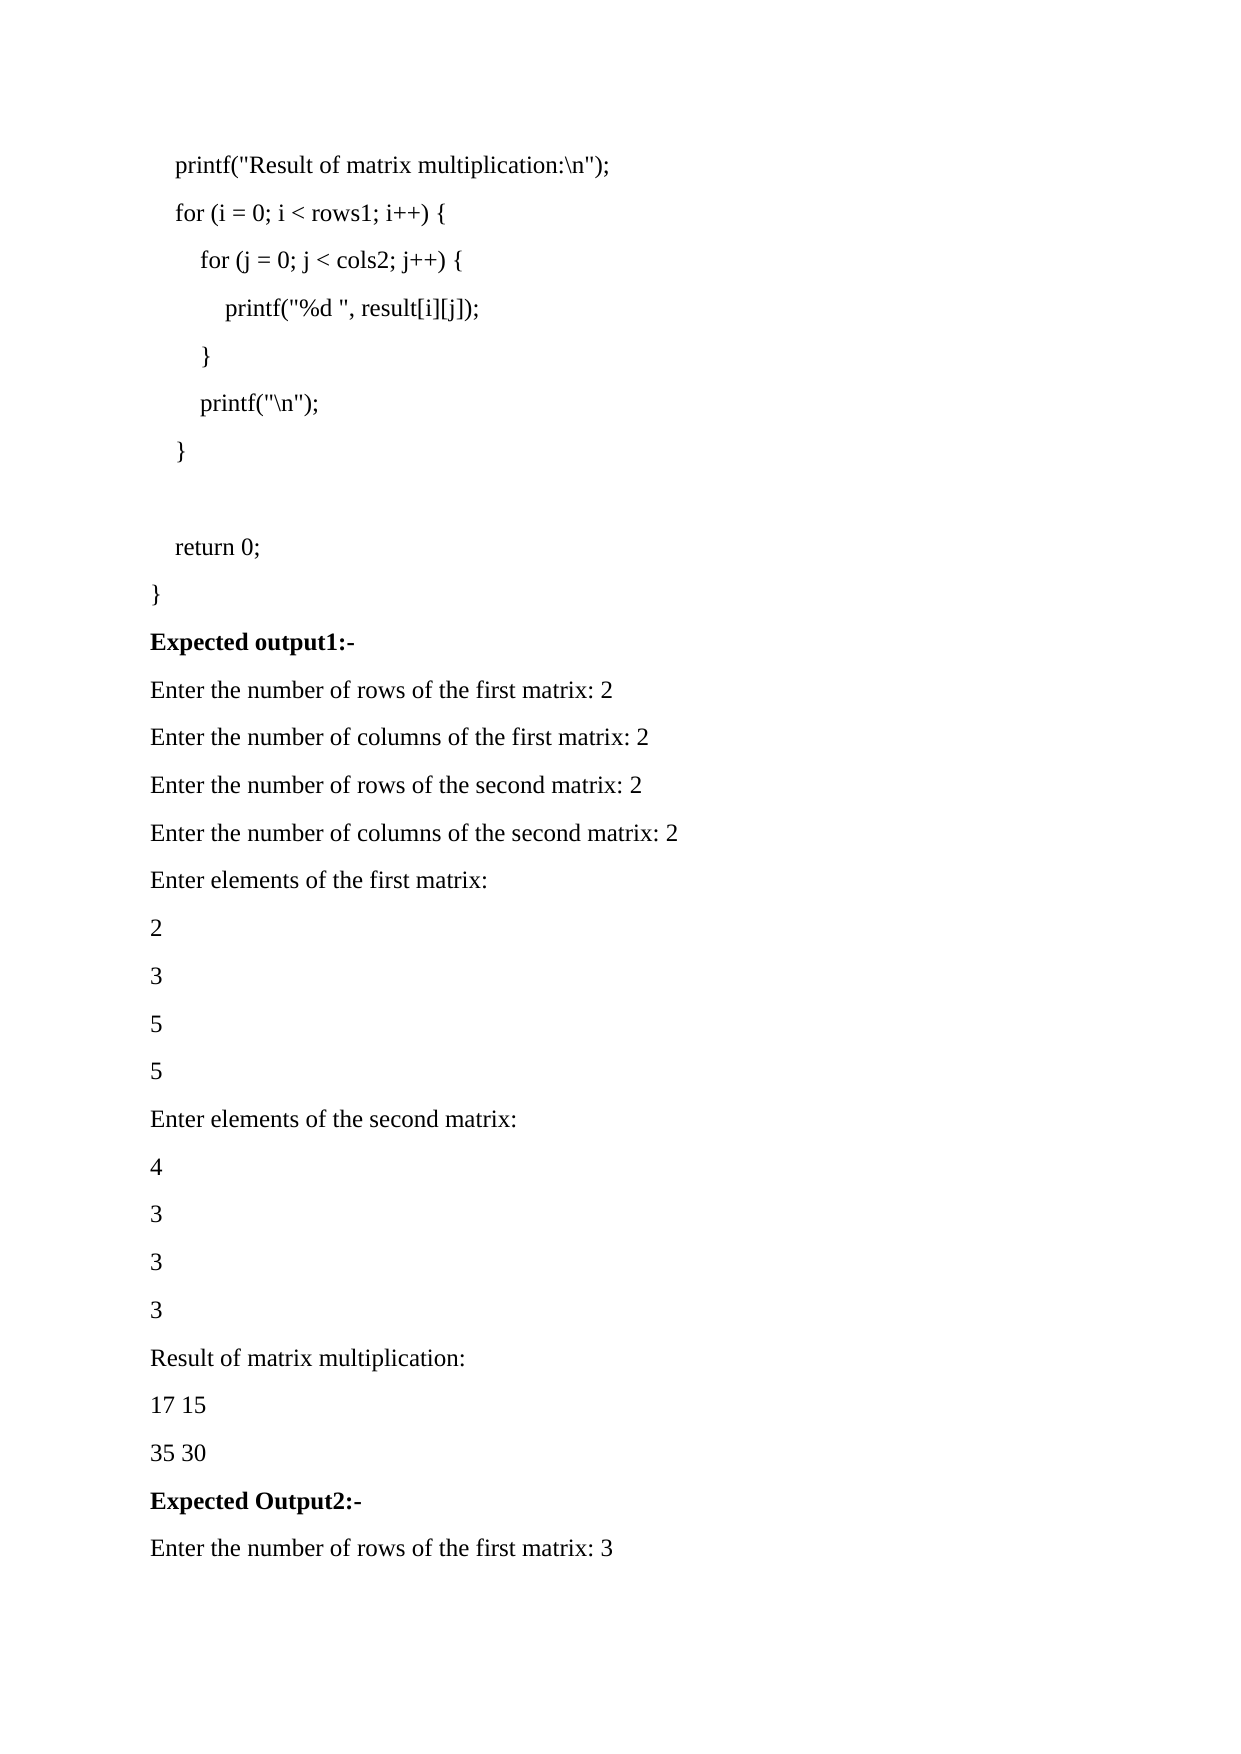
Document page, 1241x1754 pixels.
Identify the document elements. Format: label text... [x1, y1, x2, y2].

text 35 30 [150, 1438, 1090, 1467]
text return 0; [150, 532, 1090, 560]
text printf("Result of matrix multiplication:\n"); [150, 150, 1090, 179]
text Enter the number of rows of the first matrix: 2 [150, 675, 1090, 703]
text 2 [150, 913, 1090, 942]
text 5 [150, 1009, 1090, 1037]
text printf("\n"); [150, 388, 1090, 417]
text Expected Output2:- [150, 1486, 1090, 1514]
text Enter the number of rows of the second matrix: 2 [150, 770, 1090, 799]
text for (i = 0; i < rows1; i++) { [150, 198, 1090, 226]
text Enter the number of columns of the second matrix: 2 [150, 818, 1090, 847]
text 17 15 [150, 1390, 1090, 1419]
text 5 [150, 1056, 1090, 1085]
text Expected output1:- [150, 627, 1090, 656]
text } [150, 341, 1090, 369]
text Result of matrix multiplication: [150, 1343, 1090, 1371]
text 3 [150, 1247, 1090, 1276]
text 4 [150, 1152, 1090, 1181]
text Enter the number of columns of the first matrix: 2 [150, 722, 1090, 751]
text Enter the number of rows of the first matrix: 3 [150, 1533, 1090, 1562]
text 3 [150, 961, 1090, 990]
text for (j = 0; j < cols2; j++) { [150, 245, 1090, 274]
text printf("%d ", result[i][j]); [150, 293, 1090, 322]
text 3 [150, 1199, 1090, 1228]
text Enter elements of the first matrix: [150, 866, 1090, 894]
text Enter elements of the second matrix: [150, 1104, 1090, 1133]
text } [150, 579, 1090, 608]
text } [150, 436, 1090, 465]
text 3 [150, 1295, 1090, 1324]
